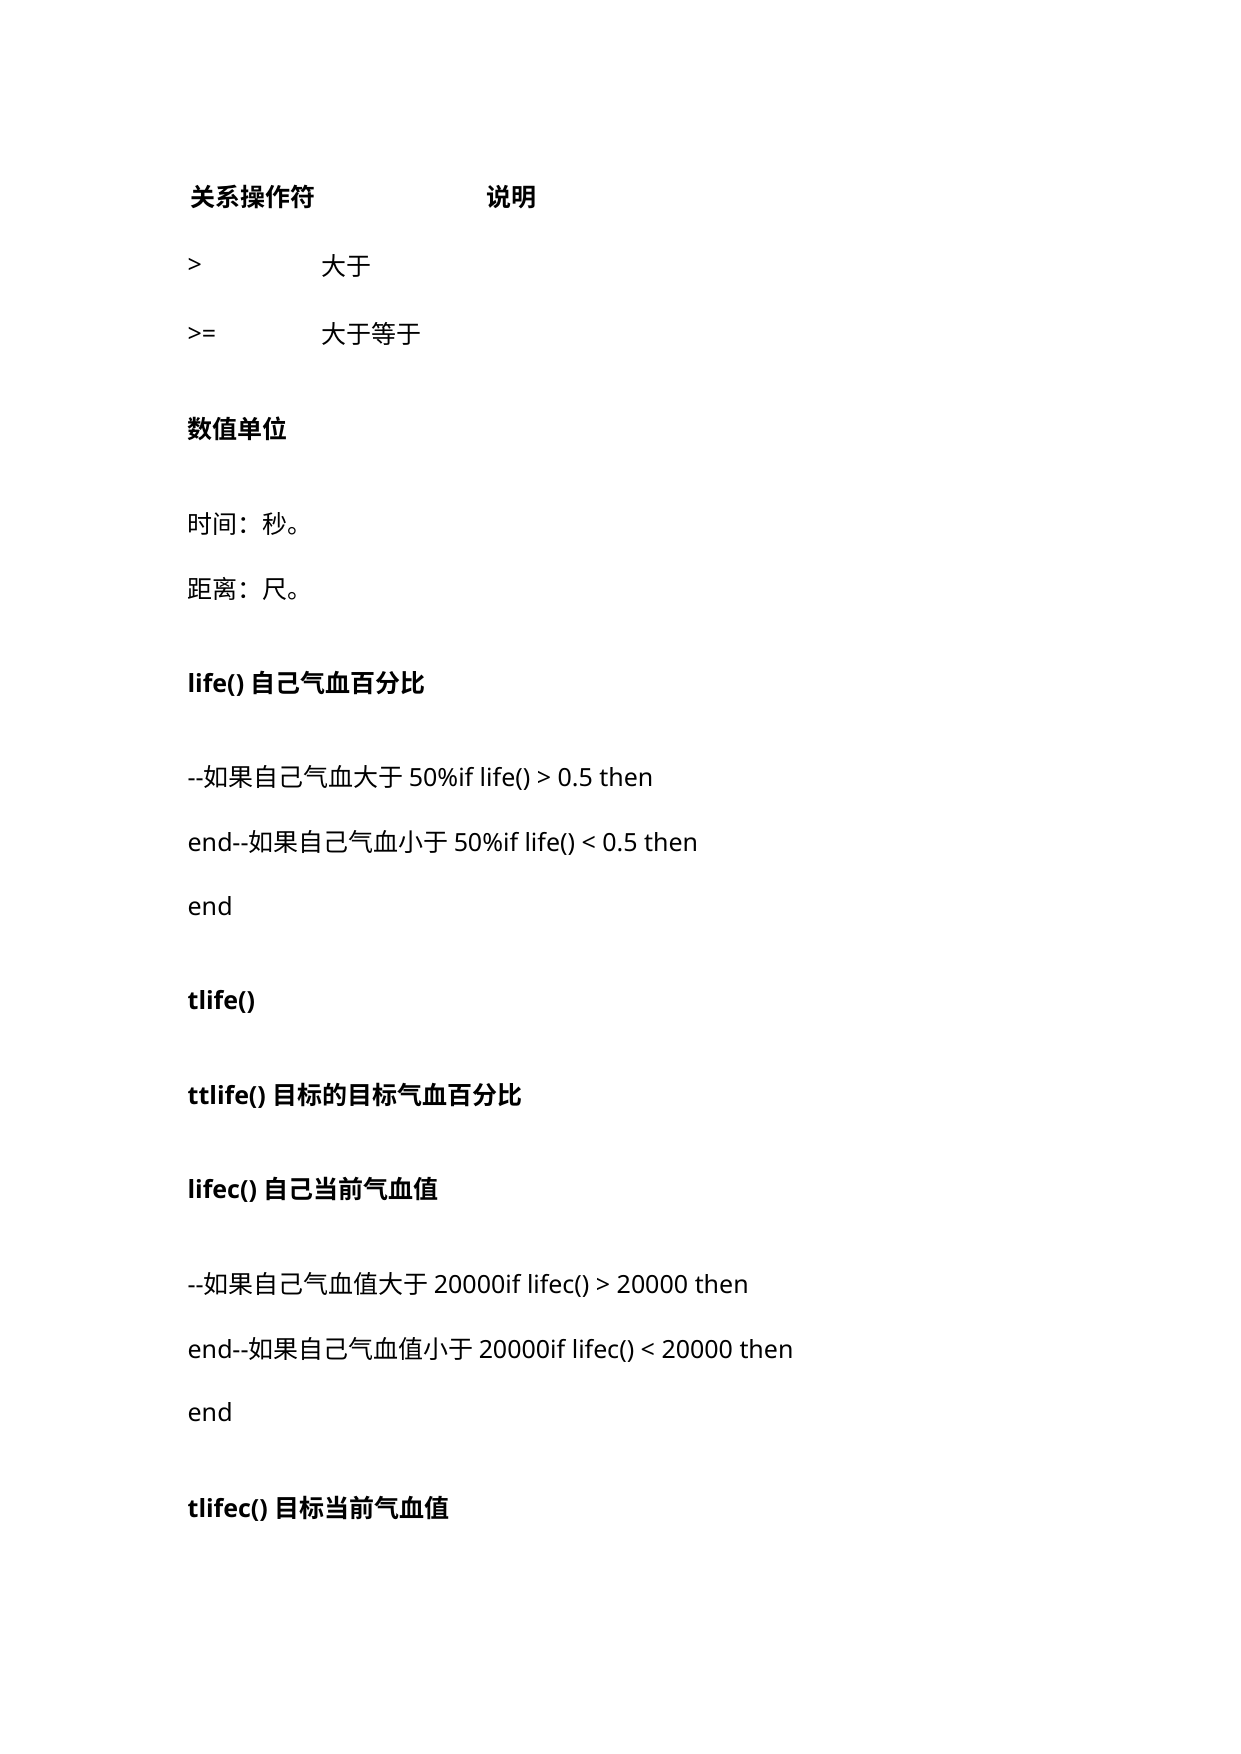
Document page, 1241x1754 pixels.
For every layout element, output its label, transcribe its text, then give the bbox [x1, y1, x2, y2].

table_cell 大于 [319, 230, 702, 298]
table_cell 大于等于 [319, 298, 702, 366]
text --如果自己气血值大于20000if lifec() > 20000 then [187, 1250, 1053, 1315]
table_header 关系操作符 [186, 162, 319, 230]
text end--如果自己气血小于50%if life() < 0.5 then [187, 808, 1053, 873]
subtitle lifec() 自己当前气血值 [187, 1156, 1053, 1221]
subtitle tlife() [187, 967, 1053, 1032]
text end [187, 1380, 1053, 1445]
text 时间：秒。 距离：尺。 [187, 490, 1053, 620]
text end--如果自己气血值小于20000if lifec() < 20000 then [187, 1315, 1053, 1380]
subtitle 数值单位 [187, 396, 1053, 461]
subtitle ttlife() 目标的目标气血百分比 [187, 1061, 1053, 1126]
text --如果自己气血大于50%if life() > 0.5 then [187, 743, 1053, 808]
table_header 说明 [319, 162, 702, 230]
table_cell > [186, 230, 319, 298]
subtitle tlifec() 目标当前气血值 [187, 1474, 1053, 1539]
subtitle life() 自己气血百分比 [187, 649, 1053, 714]
table_cell >= [186, 298, 319, 366]
text end [187, 873, 1053, 938]
